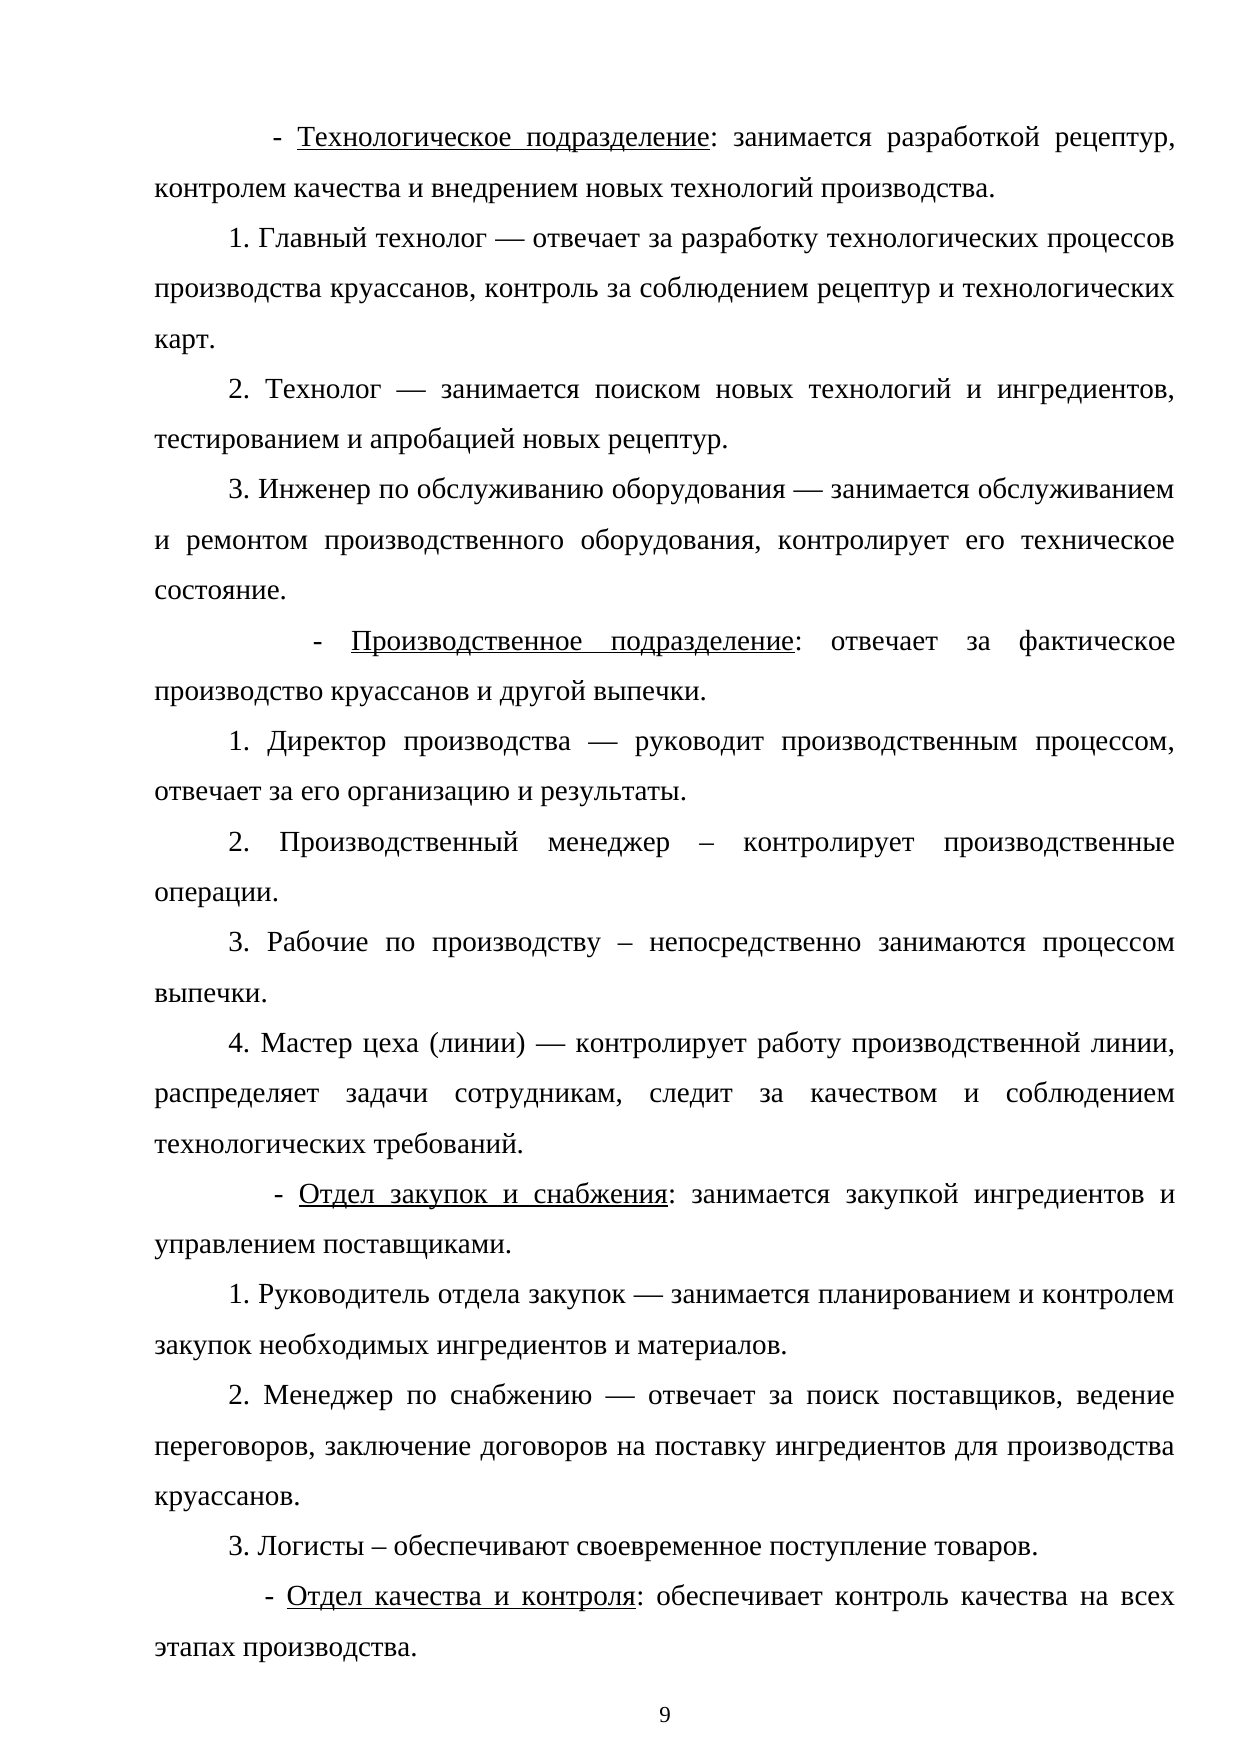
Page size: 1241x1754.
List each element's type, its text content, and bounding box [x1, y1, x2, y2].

text 2. Производственный менеджер – контролирует производственные операции. [154, 824, 1176, 908]
text 3. Инженер по обслуживанию оборудования — занимается обслуживанием и ремонтом производственного оборудования, контролирует его техническое состояние. [154, 472, 1176, 606]
text 3. Рабочие по производству – непосредственно занимаются процессом выпечки. [154, 924, 1176, 1008]
text - Отдел качества и контроля: обеспечивает контроль качества на всех этапах производства. [154, 1578, 1176, 1662]
text 1. Руководитель отдела закупок — занимается планированием и контролем закупок необходимых ингредиентов и материалов. [154, 1277, 1176, 1361]
text 1. Директор производства — руководит производственным процессом, отвечает за его организацию и результаты. [154, 723, 1176, 807]
text 1. Главный технолог — отвечает за разработку технологических процессов производства круассанов, контроль за соблюдением рецептур и технологических карт. [154, 220, 1176, 354]
text - Отдел закупок и снабжения: занимается закупкой ингредиентов и управлением поставщиками. [154, 1176, 1176, 1260]
text - Производственное подразделение: отвечает за фактическое производство круассанов и другой выпечки. [154, 623, 1176, 706]
text 2. Технолог — занимается поиском новых технологий и ингредиентов, тестированием и апробацией новых рецептур. [154, 371, 1176, 455]
text 3. Логисты – обеспечивают своевременное поступление товаров. [154, 1528, 1176, 1562]
text - Технологическое подразделение: занимается разработкой рецептур, контролем качества и внедрением новых технологий производства. [154, 119, 1176, 203]
text 4. Мастер цеха (линии) — контролирует работу производственной линии, распределяет задачи сотрудникам, следит за качеством и соблюдением технологических требований. [154, 1025, 1176, 1159]
text 2. Менеджер по снабжению — отвечает за поиск поставщиков, ведение переговоров, заключение договоров на поставку ингредиентов для производства круассанов. [154, 1377, 1176, 1511]
